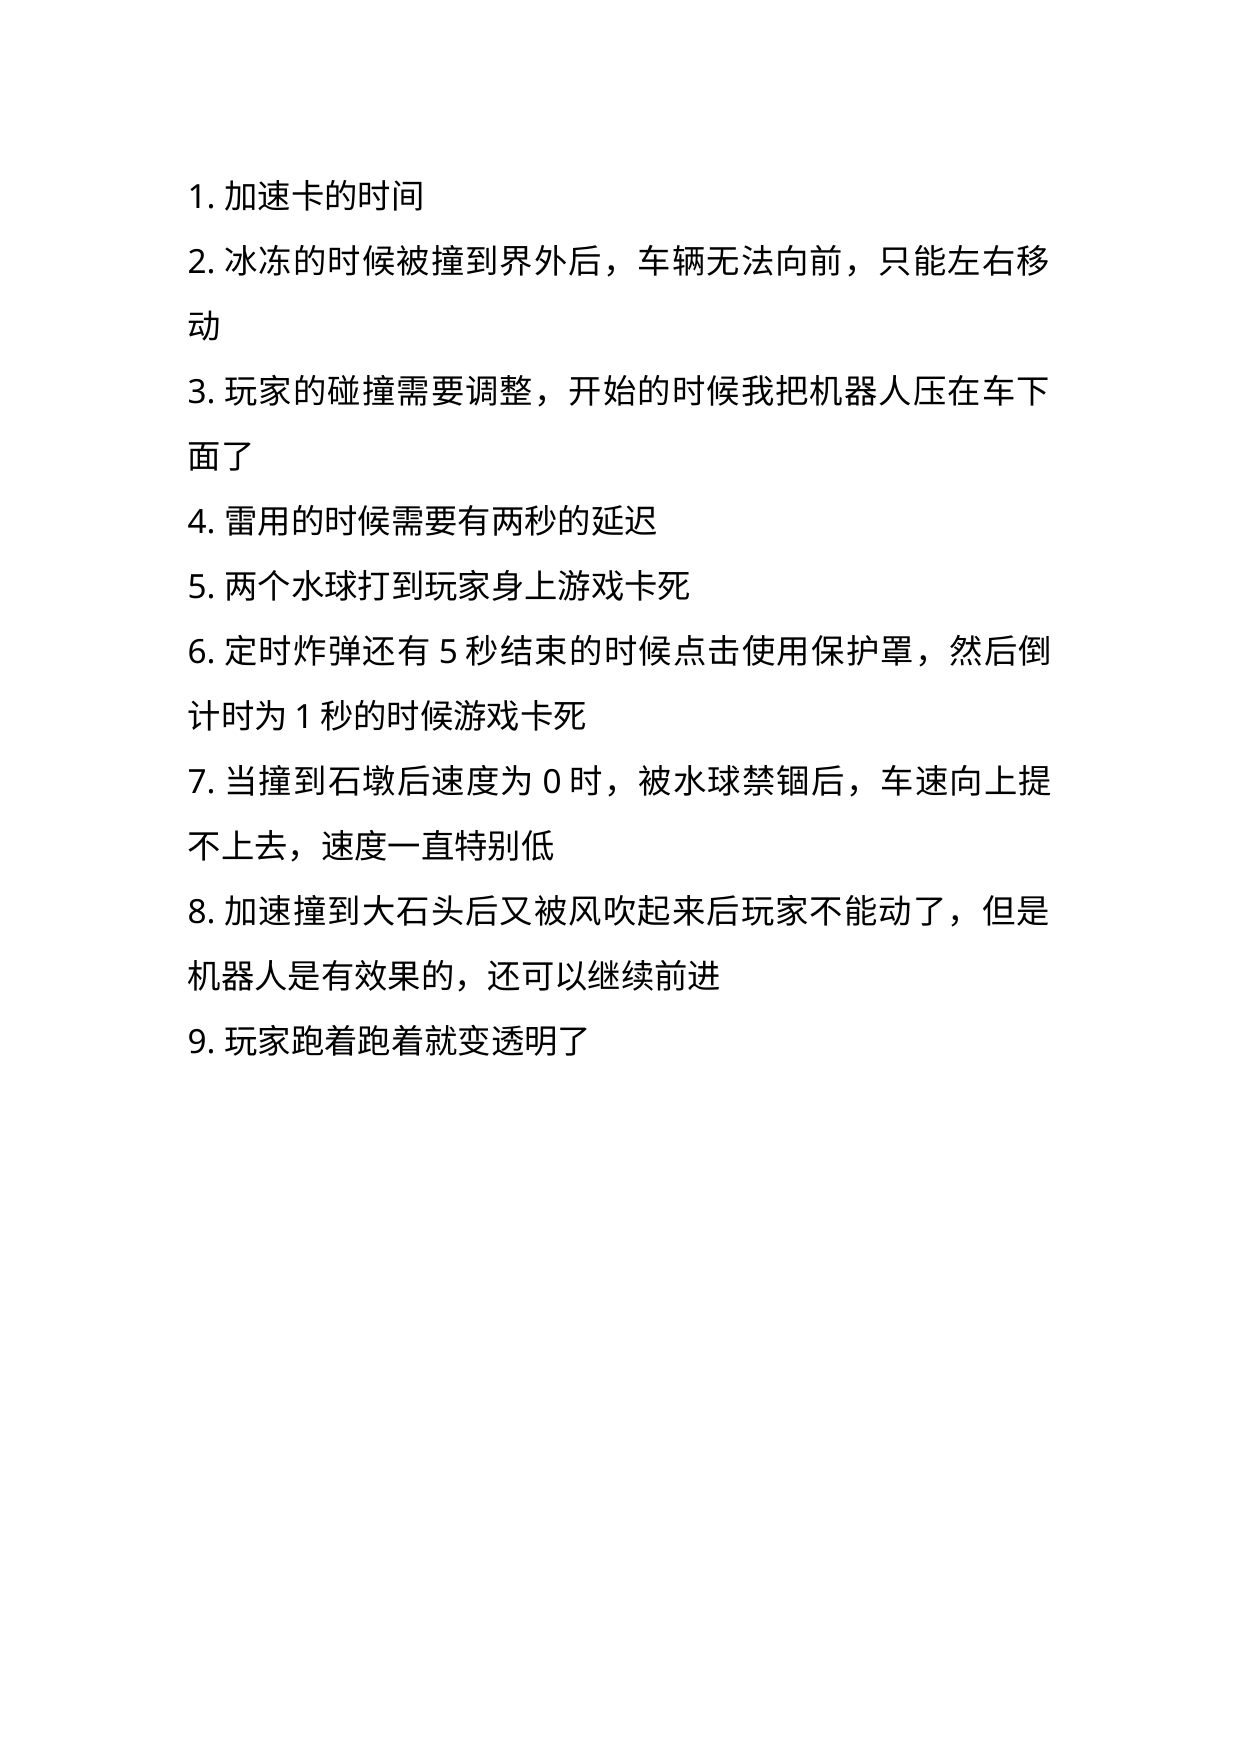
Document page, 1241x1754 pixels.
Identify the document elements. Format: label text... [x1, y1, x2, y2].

list 定时炸弹还有5秒结束的时候点击使用保护罩，然后倒计时为1秒的时候游戏卡死 [187, 617, 1053, 747]
list 雷用的时候需要有两秒的延迟 [187, 487, 1053, 552]
list 玩家的碰撞需要调整，开始的时候我把机器人压在车下面了 [187, 357, 1053, 487]
list 玩家跑着跑着就变透明了 [187, 1007, 1053, 1072]
list 加速撞到大石头后又被风吹起来后玩家不能动了，但是机器人是有效果的，还可以继续前进 [187, 877, 1053, 1007]
list 当撞到石墩后速度为0时，被水球禁锢后，车速向上提不上去，速度一直特别低 [187, 747, 1053, 877]
list 冰冻的时候被撞到界外后，车辆无法向前，只能左右移动 [187, 227, 1053, 357]
list 加速卡的时间 [187, 162, 1053, 227]
list 两个水球打到玩家身上游戏卡死 [187, 552, 1053, 617]
